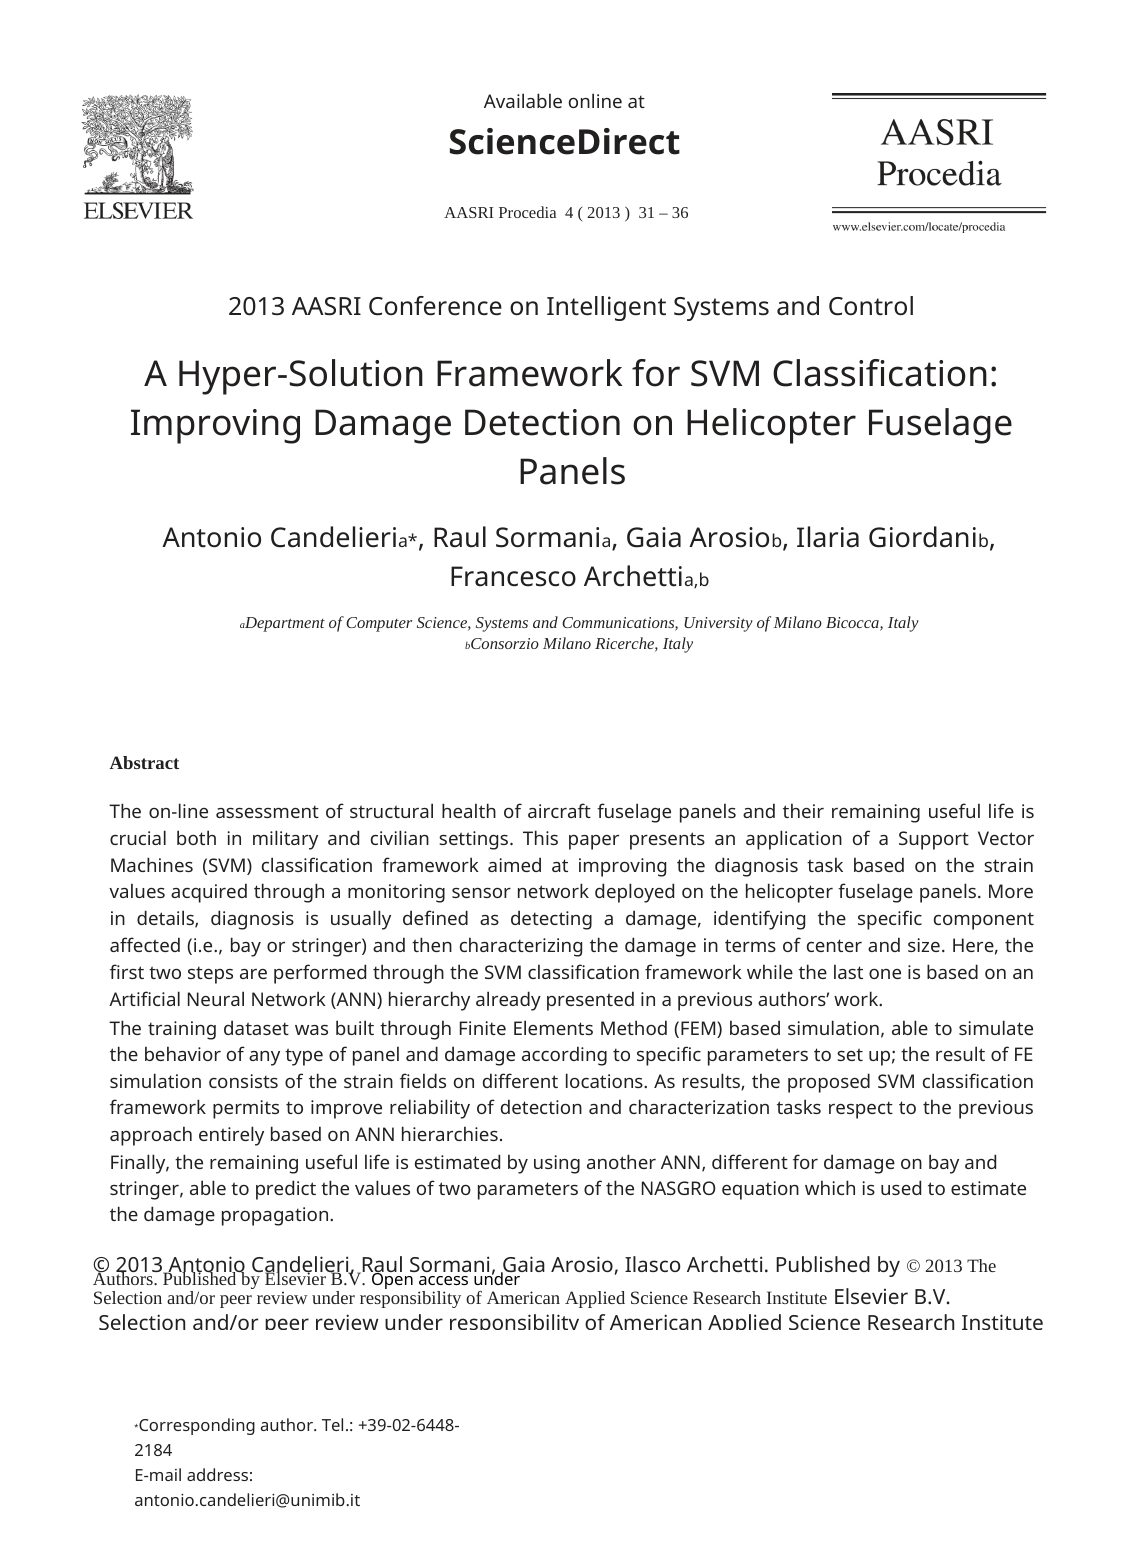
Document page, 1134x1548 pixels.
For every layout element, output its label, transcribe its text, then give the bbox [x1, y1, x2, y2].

text A Hyper-Solution Framework for SVM Classification: Improving Damage Detection on Helicopter Fuselage Panels [125, 348, 1018, 495]
table_header Available online at www.sciencedirect.com [395, 91, 733, 114]
text *Corresponding author. Tel.: +39-02-6448-2184 E-mail address: antonio.candelieri@unimib.it [134, 1414, 463, 1511]
text aDepartment of Computer Science, Systems and Communications, University of Milano Bicocca, Italy bConsorzio Milano Ricerche, Italy [230, 612, 928, 654]
picture [81, 94, 194, 219]
table_header [733, 91, 1071, 239]
text The training dataset was built through Finite Elements Method (FEM) based simulation, able to simulate the behavior of any type of panel and damage according to specific parameters to set up; the result of FE simulation consists of the strain fields on different locations. As results, the proposed SVM classification framework permits to improve reliability of detection and characterization tasks respect to the previous approach entirely based on ANN hierarchies. [109, 1015, 1036, 1146]
text 2013 AASRI Conference on Intelligent Systems and Control [65, 289, 1078, 321]
text Antonio Candelieria*, Raul Sormania, Gaia Arosiob, Ilaria Giordanib, Francesco Archettia,b [140, 518, 1018, 594]
table_header [58, 91, 395, 239]
table_cell AASRI Procedia 4 ( 2013 ) 31 – 36 [395, 181, 733, 239]
text The on-line assessment of structural health of aircraft fuselage panels and their remaining useful life is crucial both in military and civilian settings. This paper presents an application of a Support Vector Machines (SVM) classification framework aimed at improving the diagnosis task based on the strain values acquired through a monitoring sensor network deployed on the helicopter fuselage panels. More in details, diagnosis is usually defined as detecting a damage, identifying the specific component affected (i.e., bay or stringer) and then characterizing the damage in terms of center and size. Here, the first two steps are performed through the SVM classification framework while the last one is based on an Artificial Neural Network (ANN) hierarchy already presented in a previous authors’ work. [109, 798, 1036, 1011]
picture [832, 93, 1047, 233]
table_header © 2013 Antonio Candelieri, Raul Sormani, Gaia Arosio, Ilasco Archetti. Published by © 2013 The Authors. Published by Elsevier B.V. Open access under Selection and/or peer review under responsibility of American Applied Science Research Institute Elsevier B.V. Selection and/or peer review under responsibility of American Applied Science Research Institute [72, 1246, 1085, 1329]
text Abstract [109, 753, 1078, 774]
text Finally, the remaining useful life is estimated by using another ANN, different for damage on bay and stringer, able to predict the values of two parameters of the NASGRO equation which is used to estimate the damage propagation. [109, 1149, 1048, 1227]
table_cell ScienceDirect [395, 115, 733, 181]
